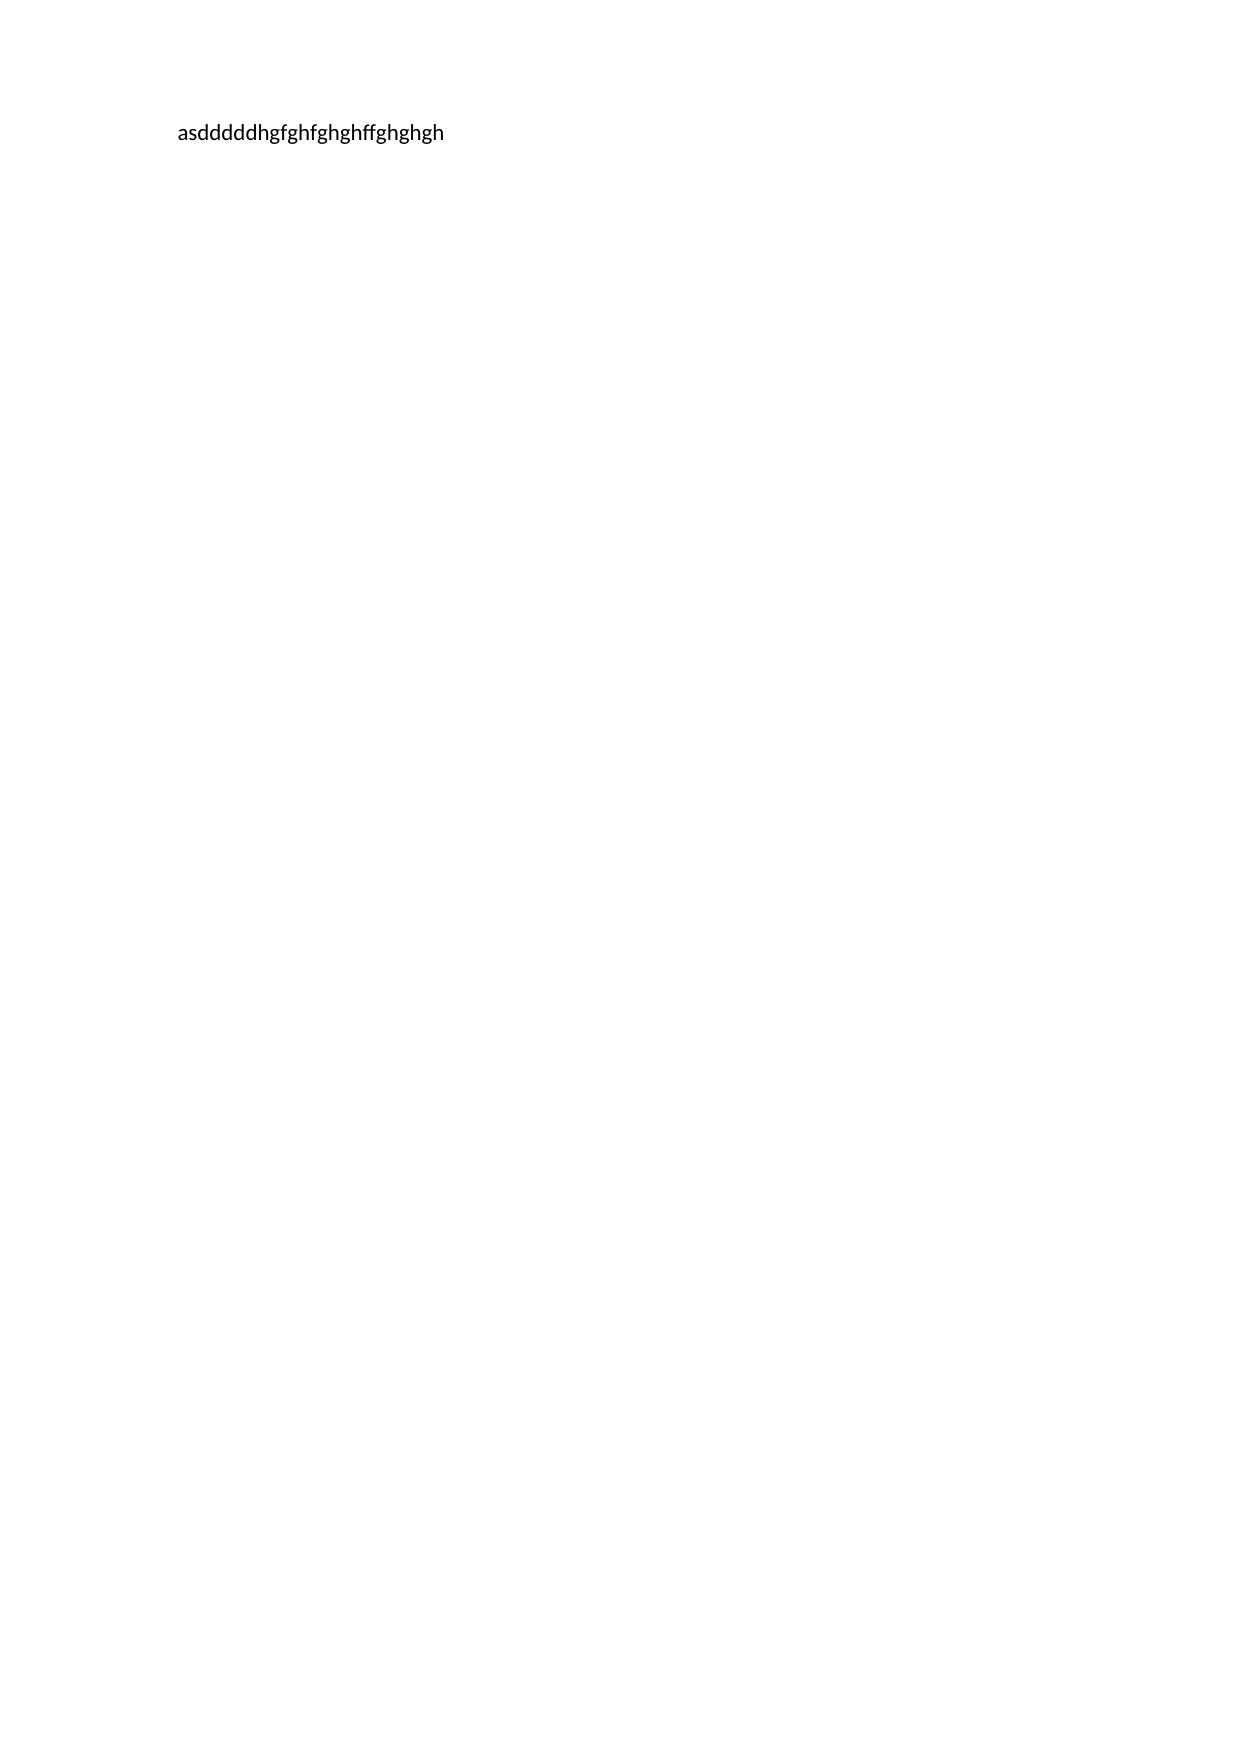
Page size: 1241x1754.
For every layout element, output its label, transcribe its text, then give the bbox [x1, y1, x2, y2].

text asdddddhgfghfghghffghghgh [177, 118, 1152, 146]
